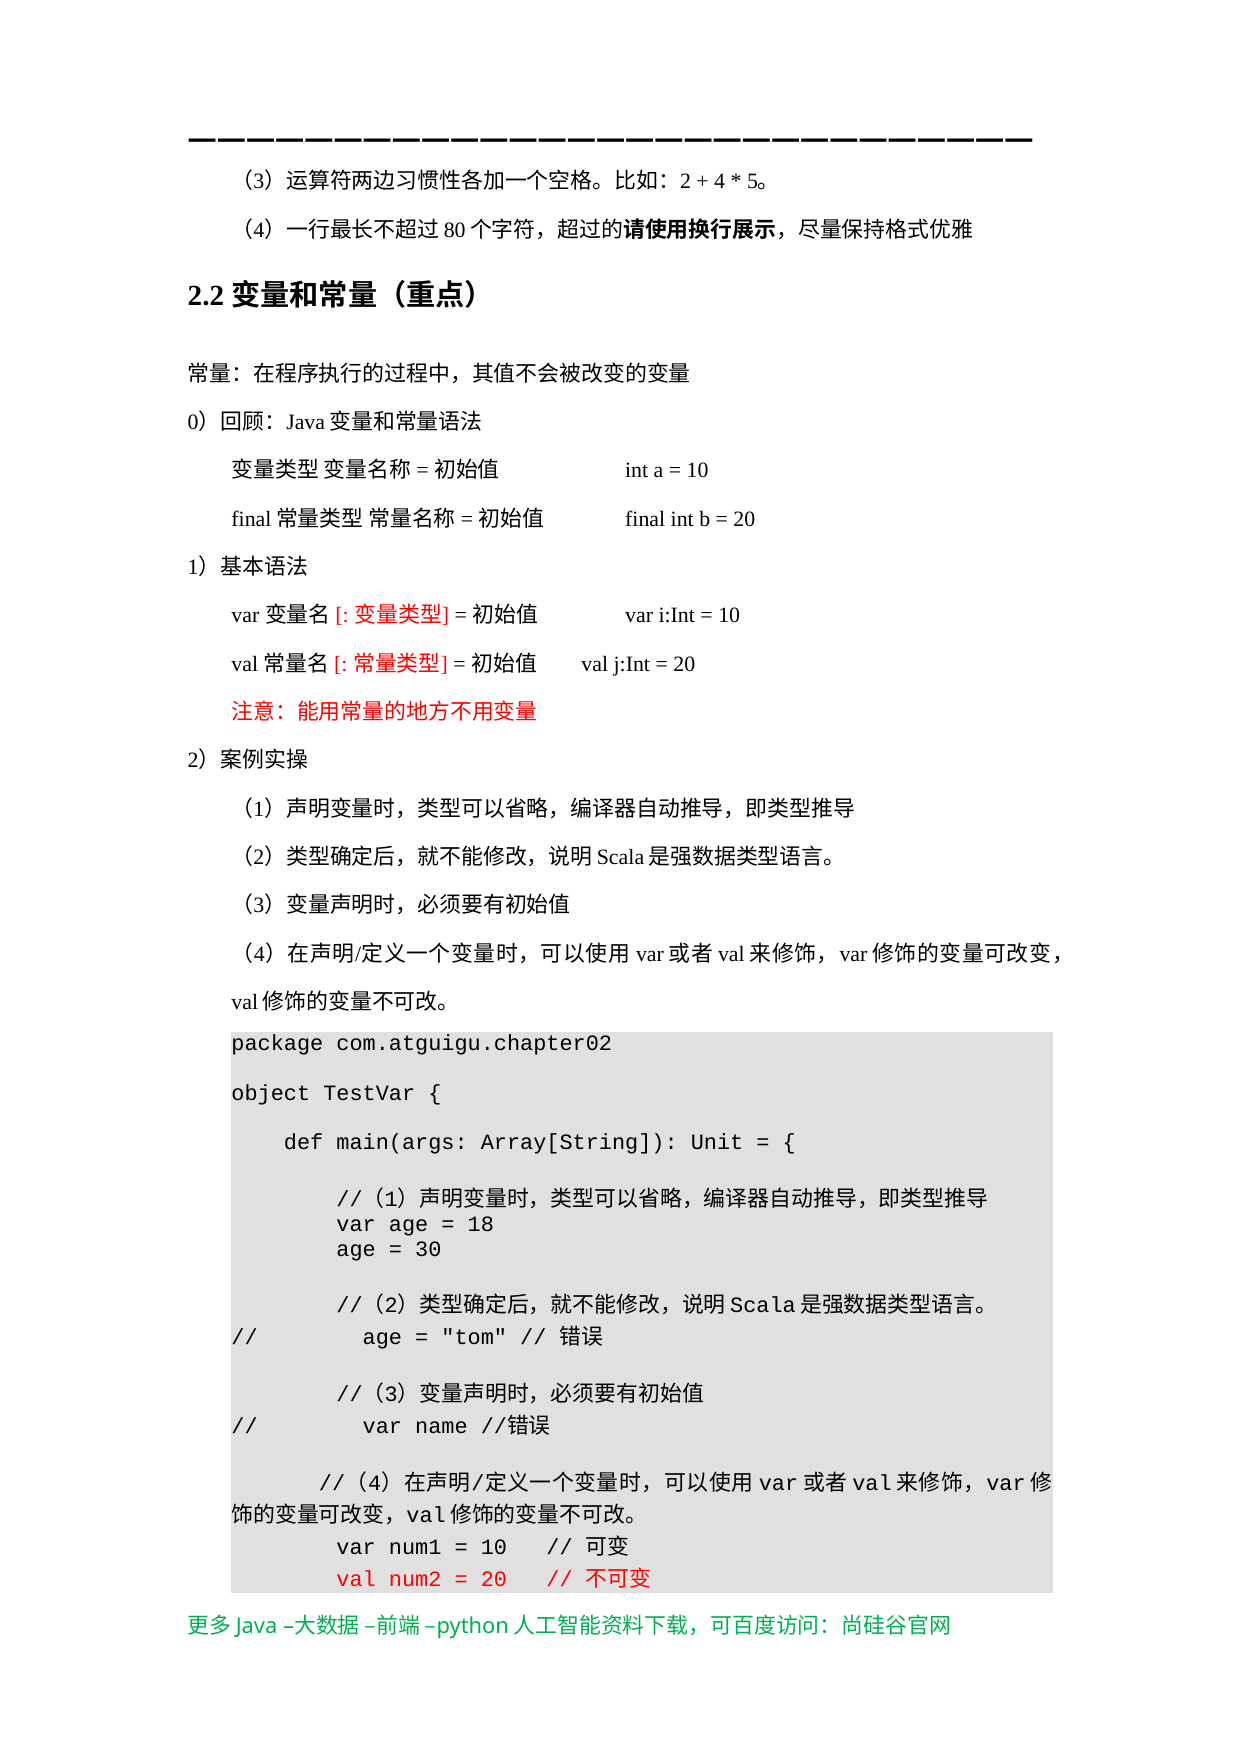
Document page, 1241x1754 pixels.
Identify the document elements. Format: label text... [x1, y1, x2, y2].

text （2）类型确定后，就不能修改，说明Scala是强数据类型语言。 [187, 838, 1053, 871]
text 0）回顾：Java变量和常量语法 [187, 403, 1053, 436]
text //（1）声明变量时，类型可以省略，编译器自动推导，即类型推导 [231, 1181, 1053, 1213]
text 1）基本语法 [187, 548, 1053, 581]
text （4）一行最长不超过80个字符，超过的请使用换行展示，尽量保持格式优雅 [231, 211, 1053, 244]
text // var name //错误 [231, 1408, 1053, 1440]
text //（4）在声明/定义一个变量时，可以使用var或者val来修饰，var修饰的变量可改变，val修饰的变量不可改。 [231, 1465, 1053, 1529]
text //（2）类型确定后，就不能修改，说明Scala是强数据类型语言。 [231, 1287, 1053, 1319]
text package com.atguigu.chapter02 [231, 1032, 1053, 1057]
text def main(args: Array[String]): Unit = { [231, 1131, 1053, 1156]
text var 变量名 [: 变量类型] = 初始值 var i:Int = 10 [187, 597, 1053, 629]
text 注意：能用常量的地方不用变量 [187, 693, 1053, 726]
text object TestVar { [231, 1082, 1053, 1107]
text age = 30 [231, 1238, 1053, 1263]
text // age = "tom" // 错误 [231, 1319, 1053, 1351]
text 常量：在程序执行的过程中，其值不会被改变的变量 [187, 355, 1053, 388]
text 变量类型 变量名称 = 初始值 int a = 10 [187, 452, 1053, 484]
text var age = 18 [231, 1213, 1053, 1238]
text （4）在声明/定义一个变量时，可以使用var或者val来修饰，var修饰的变量可改变，val修饰的变量不可改。 [231, 935, 1053, 1016]
text （3）运算符两边习惯性各加一个空格。比如：2 + 4 * 5。 [187, 163, 1053, 196]
text val 常量名 [: 常量类型] = 初始值 val j:Int = 20 [187, 645, 1053, 678]
text （1）声明变量时，类型可以省略，编译器自动推导，即类型推导 [231, 790, 1053, 823]
text （3）变量声明时，必须要有初始值 [231, 887, 1053, 919]
text 2）案例实操 [187, 742, 1053, 774]
subtitle 2.2 变量和常量（重点） [187, 260, 1053, 325]
text var num1 = 10 // 可变 [231, 1529, 1053, 1561]
text //（3）变量声明时，必须要有初始值 [231, 1376, 1053, 1408]
text val num2 = 20 // 不可变 [231, 1561, 1053, 1593]
text final常量类型 常量名称 = 初始值 final int b = 20 [187, 500, 1053, 533]
